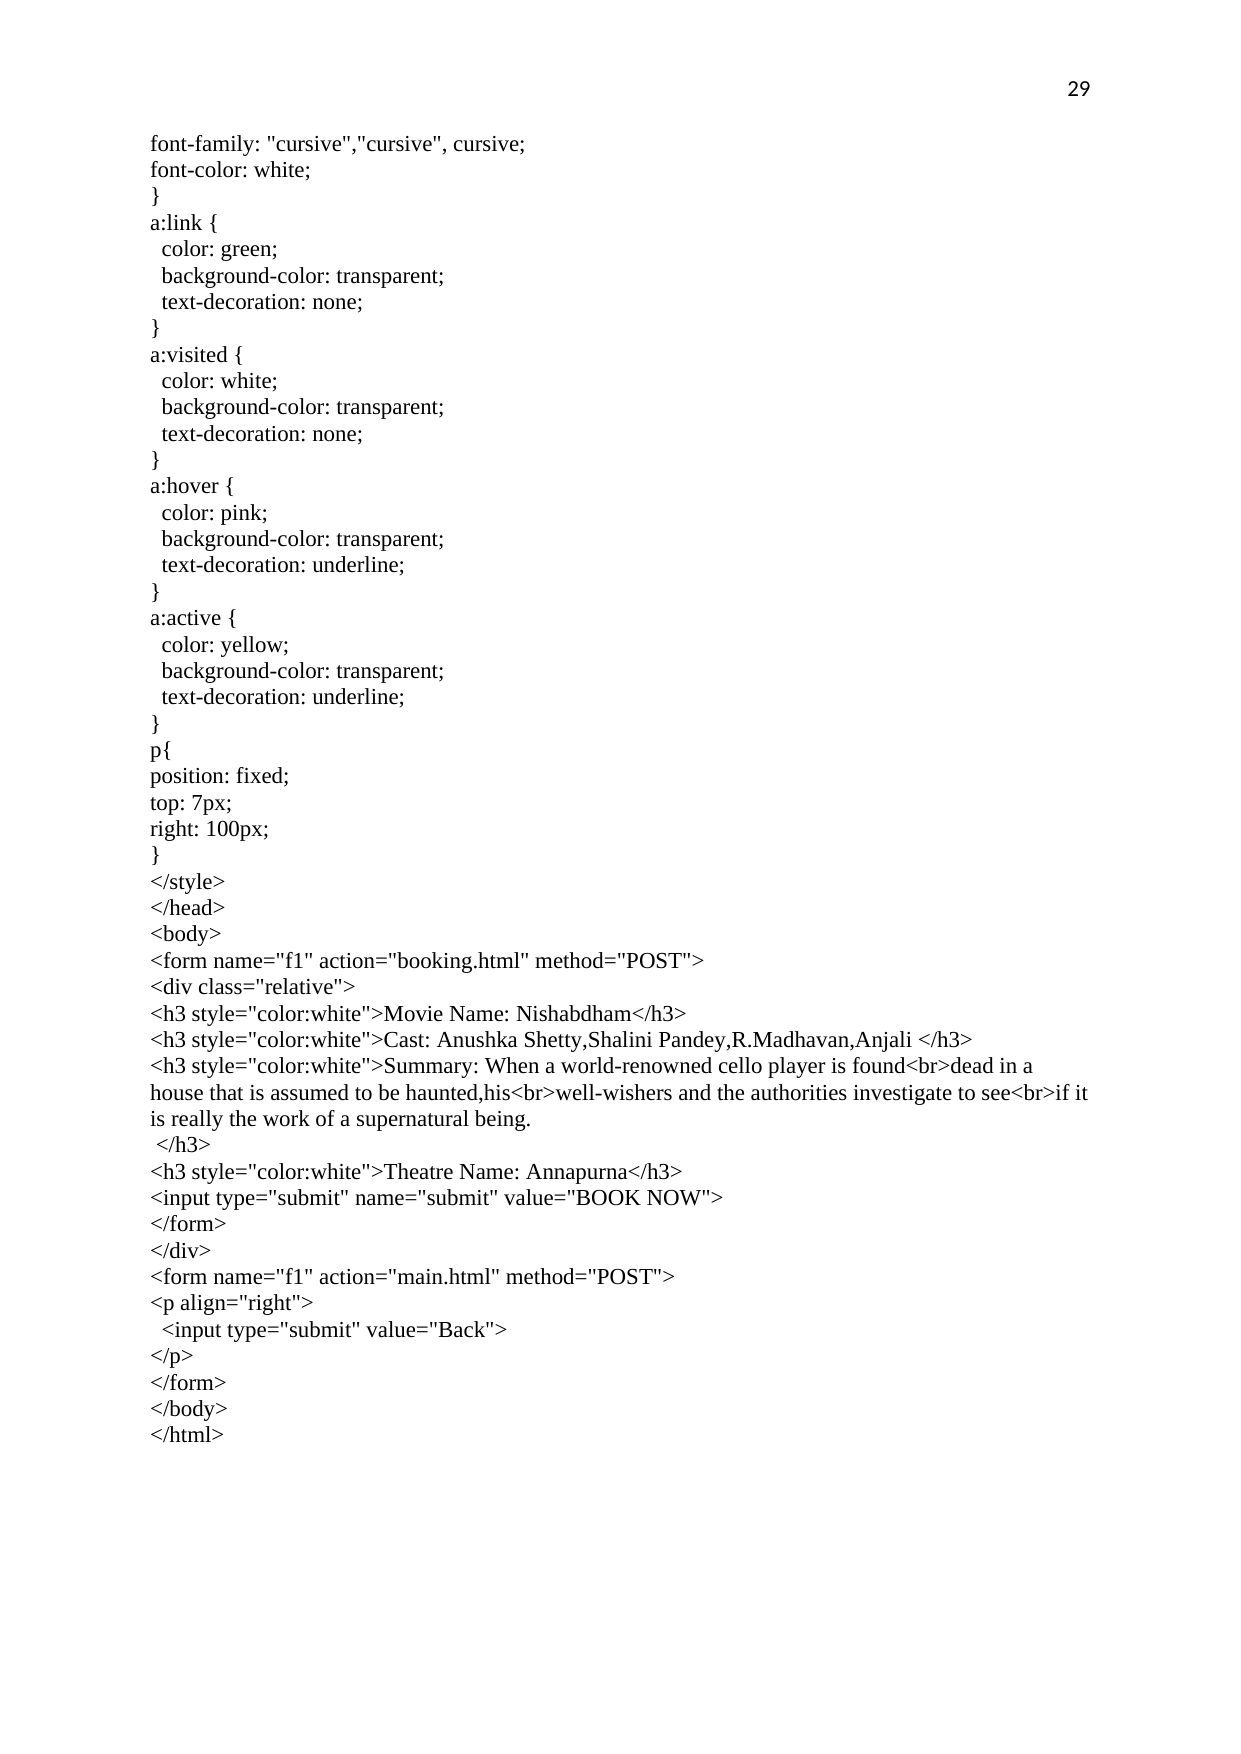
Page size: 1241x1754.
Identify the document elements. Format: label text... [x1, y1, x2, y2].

text <h3 style="color:white">Theatre Name: Annapurna</h3> [150, 1158, 1090, 1184]
text </h3> [150, 1131, 1090, 1158]
text } [150, 578, 1090, 604]
text background-color: transparent; [150, 262, 1090, 288]
text } [150, 446, 1090, 472]
text a:active { [150, 604, 1090, 631]
text <form name="f1" action="main.html" method="POST"> [150, 1263, 1090, 1289]
text right: 100px; [150, 815, 1090, 841]
text position: fixed; [150, 762, 1090, 789]
text } [150, 314, 1090, 341]
text text-decoration: underline; [150, 552, 1090, 578]
text <input type="submit" value="Back"> [150, 1316, 1090, 1342]
text </html> [150, 1421, 1090, 1448]
text <input type="submit" name="submit" value="BOOK NOW"> [150, 1184, 1090, 1210]
text a:visited { [150, 341, 1090, 367]
text </form> [150, 1210, 1090, 1237]
text a:hover { [150, 472, 1090, 499]
text </div> [150, 1237, 1090, 1263]
text top: 7px; [150, 789, 1090, 815]
text color: green; [150, 235, 1090, 262]
text color: white; [150, 367, 1090, 393]
text p{ [150, 736, 1090, 762]
text } [150, 841, 1090, 868]
text <h3 style="color:white">Movie Name: Nishabdham</h3> [150, 999, 1090, 1026]
text </form> [150, 1368, 1090, 1395]
text </body> [150, 1395, 1090, 1421]
text background-color: transparent; [150, 657, 1090, 683]
text <div class="relative"> [150, 973, 1090, 999]
text } [150, 183, 1090, 209]
text <body> [150, 921, 1090, 947]
text a:link { [150, 209, 1090, 235]
text color: pink; [150, 499, 1090, 525]
text font-color: white; [150, 156, 1090, 183]
text } [150, 710, 1090, 736]
text background-color: transparent; [150, 525, 1090, 552]
text </style> [150, 868, 1090, 894]
text text-decoration: underline; [150, 683, 1090, 710]
text </head> [150, 894, 1090, 921]
text color: yellow; [150, 631, 1090, 657]
text text-decoration: none; [150, 288, 1090, 314]
text <h3 style="color:white">Cast: Anushka Shetty,Shalini Pandey,R.Madhavan,Anjali </h3> [150, 1026, 1090, 1052]
text font-family: "cursive","cursive", cursive; [150, 130, 1090, 156]
text text-decoration: none; [150, 420, 1090, 446]
text background-color: transparent; [150, 393, 1090, 420]
text <h3 style="color:white">Summary: When a world-renowned cello player is found<br>dead in a house that is assumed to be haunted,his<br>well-wishers and the authorities investigate to see<br>if it is really the work of a supernatural being. [150, 1052, 1090, 1131]
text <form name="f1" action="booking.html" method="POST"> [150, 947, 1090, 973]
text </p> [150, 1342, 1090, 1368]
text <p align="right"> [150, 1289, 1090, 1316]
